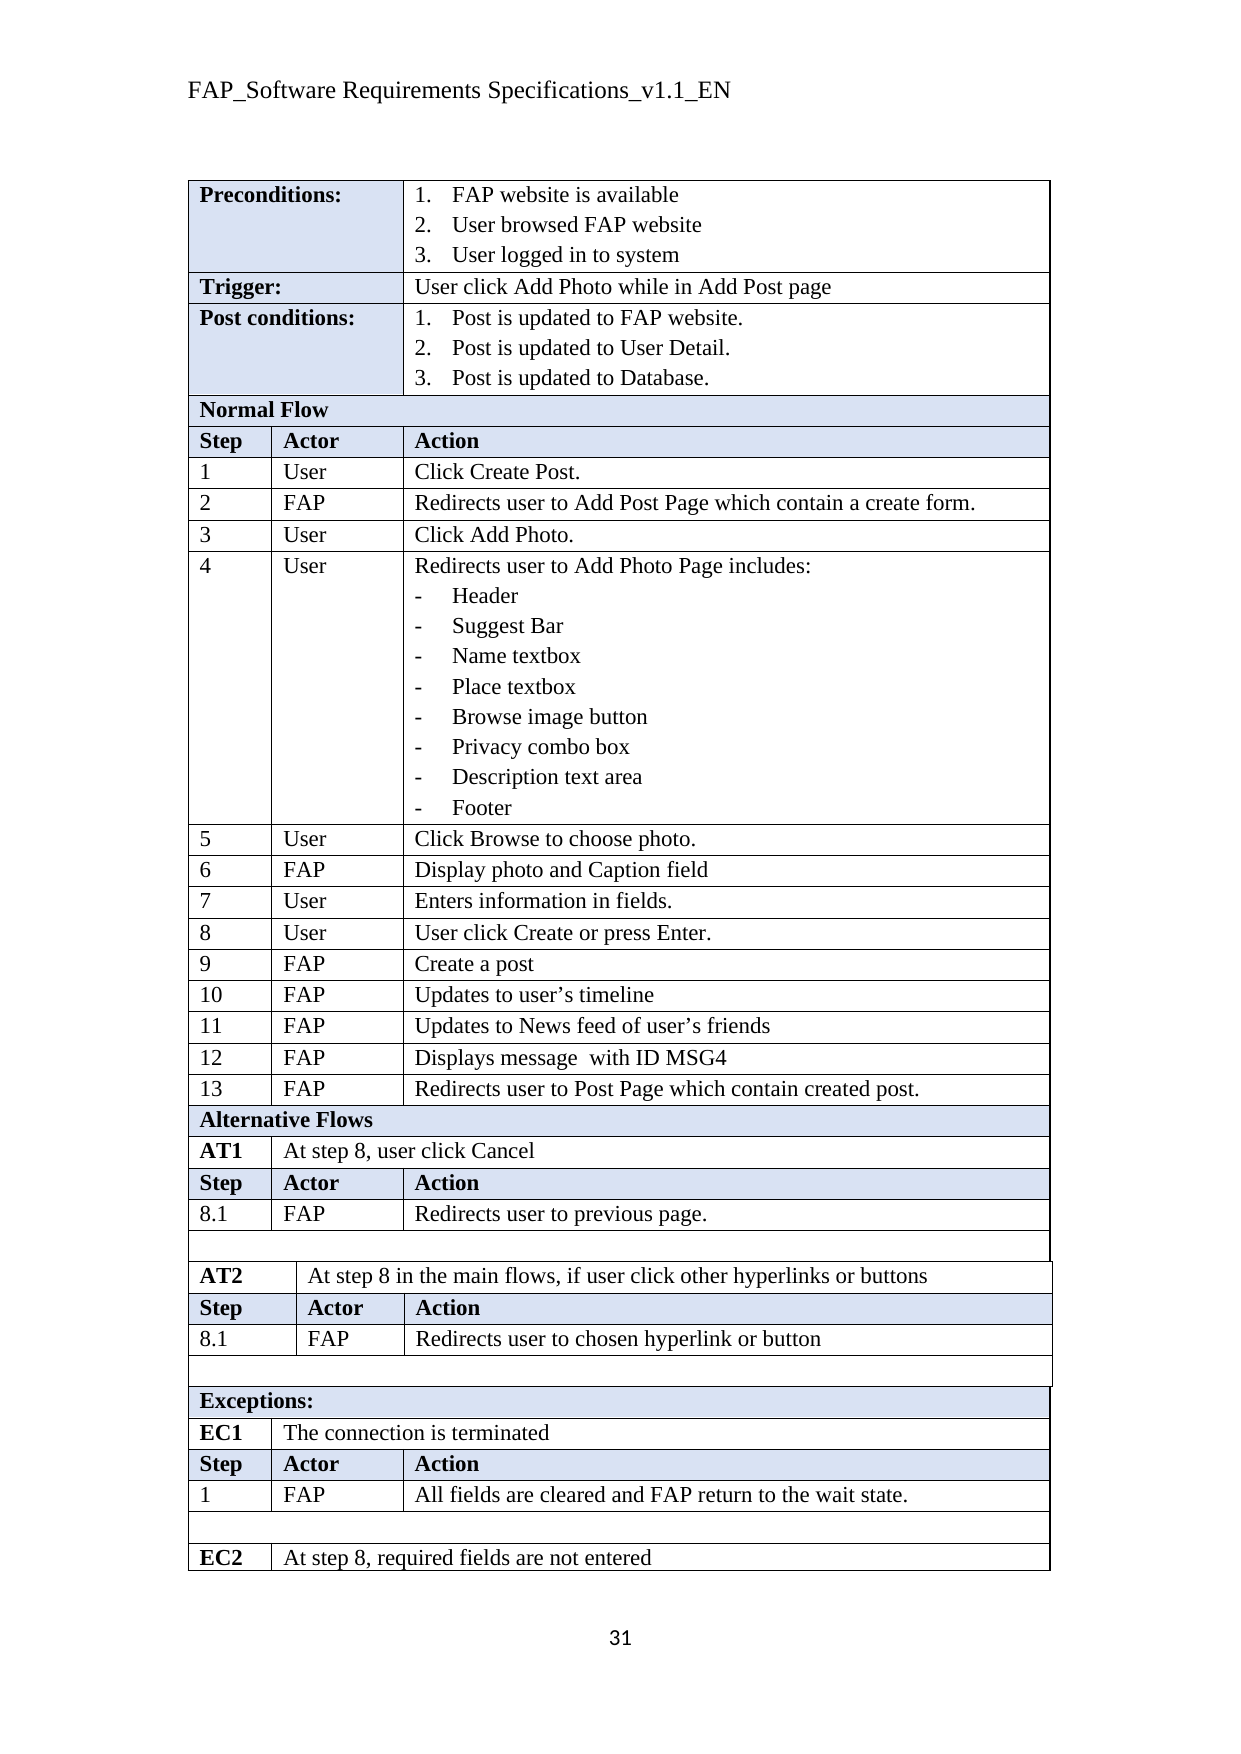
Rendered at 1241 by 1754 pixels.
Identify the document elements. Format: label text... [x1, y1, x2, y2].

table_cell FAP [272, 1200, 403, 1230]
table_cell Preconditions: [189, 181, 403, 272]
table_cell FAP [272, 1012, 403, 1042]
table_cell Action [405, 1294, 1052, 1324]
table_cell Action [404, 1169, 1049, 1199]
table_cell Step [189, 1450, 271, 1480]
table_cell [189, 887, 271, 917]
table_cell [189, 856, 271, 886]
table_cell FAP [272, 1481, 403, 1511]
table_cell Step [189, 1294, 296, 1324]
table_cell Exceptions: [189, 1387, 1049, 1417]
table_cell [189, 1075, 271, 1105]
table_cell Post is updated to FAP website. Post is updated to User Detail. Post is updated to Database. [404, 304, 1049, 394]
table_cell User [272, 458, 403, 488]
table_cell [189, 1044, 271, 1074]
table_cell FAP [272, 981, 403, 1011]
table_cell FAP [272, 950, 403, 980]
table_cell Actor [272, 1450, 403, 1480]
table_cell FAP [297, 1325, 404, 1355]
table_cell FAP [272, 1044, 403, 1074]
table_cell User [272, 552, 403, 824]
table_cell FAP [272, 489, 403, 519]
table_cell [189, 489, 271, 519]
table_cell [189, 1231, 1049, 1261]
table_cell Action [404, 427, 1049, 457]
table_cell 1 [189, 1481, 271, 1511]
table_cell Enters information in fields. [404, 887, 1049, 917]
table_cell User click Create or press Enter. [404, 919, 1049, 949]
table_cell User [272, 919, 403, 949]
table_cell Redirects user to Add Photo Page includes: Header Suggest Bar Name textbox Place textbox Browse image button Privacy combo box Description text area Footer [404, 552, 1049, 824]
table_cell FAP [272, 856, 403, 886]
table_cell Alternative Flows [189, 1106, 1049, 1136]
table_cell Actor [297, 1294, 404, 1324]
table_cell Post conditions: [189, 304, 403, 394]
table_cell The connection is terminated [272, 1419, 1049, 1449]
table_cell Step [189, 427, 271, 457]
table_cell Actor [272, 427, 403, 457]
table_cell Redirects user to chosen hyperlink or button [405, 1325, 1052, 1355]
table_cell User click Add Photo while in Add Post page [404, 273, 1049, 303]
table_cell Redirects user to Add Post Page which contain a create form. [404, 489, 1049, 519]
table_cell [189, 458, 271, 488]
table_cell Trigger: [189, 273, 403, 303]
table_cell [189, 552, 271, 824]
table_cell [272, 1544, 1049, 1570]
table_cell User [272, 521, 403, 551]
table_cell AT1 [189, 1137, 271, 1167]
table_cell At step 8, user click Cancel [272, 1137, 1049, 1167]
table_cell [189, 1012, 271, 1042]
table_cell EC2 [189, 1544, 271, 1570]
table_cell [189, 1356, 1052, 1386]
table_cell [189, 1512, 1049, 1542]
table_cell User [272, 825, 403, 855]
table_cell Click Add Photo. [404, 521, 1049, 551]
table_cell Click Create Post. [404, 458, 1049, 488]
table_cell EC1 [189, 1419, 271, 1449]
table_cell Updates to News feed of user’s friends [404, 1012, 1049, 1042]
table_cell Redirects user to previous page. [404, 1200, 1049, 1230]
table_cell FAP [272, 1075, 403, 1105]
table_cell At step 8 in the main flows, if user click other hyperlinks or buttons [297, 1262, 1052, 1292]
table_cell 8.1 [189, 1325, 296, 1355]
table_cell Updates to user’s timeline [404, 981, 1049, 1011]
table_cell User [272, 887, 403, 917]
table_cell Create a post [404, 950, 1049, 980]
table_cell All fields are cleared and FAP return to the wait state. [404, 1481, 1049, 1511]
table_cell Redirects user to Post Page which contain created post. [404, 1075, 1049, 1105]
table_cell FAP website is available User browsed FAP website User logged in to system [404, 181, 1049, 272]
table_cell Normal Flow [189, 396, 1049, 426]
table_cell Actor [272, 1169, 403, 1199]
table_cell Click Browse to choose photo. [404, 825, 1049, 855]
table_cell [189, 521, 271, 551]
table_cell AT2 [189, 1262, 296, 1292]
table_cell [189, 825, 271, 855]
table_cell [189, 919, 271, 949]
table_cell [189, 950, 271, 980]
table_cell Display photo and Caption field [404, 856, 1049, 886]
table_cell Step [189, 1169, 271, 1199]
table_cell Action [404, 1450, 1049, 1480]
table_cell 8.1 [189, 1200, 271, 1230]
table_cell [189, 981, 271, 1011]
table_cell Displays message with ID MSG4 [404, 1044, 1049, 1074]
